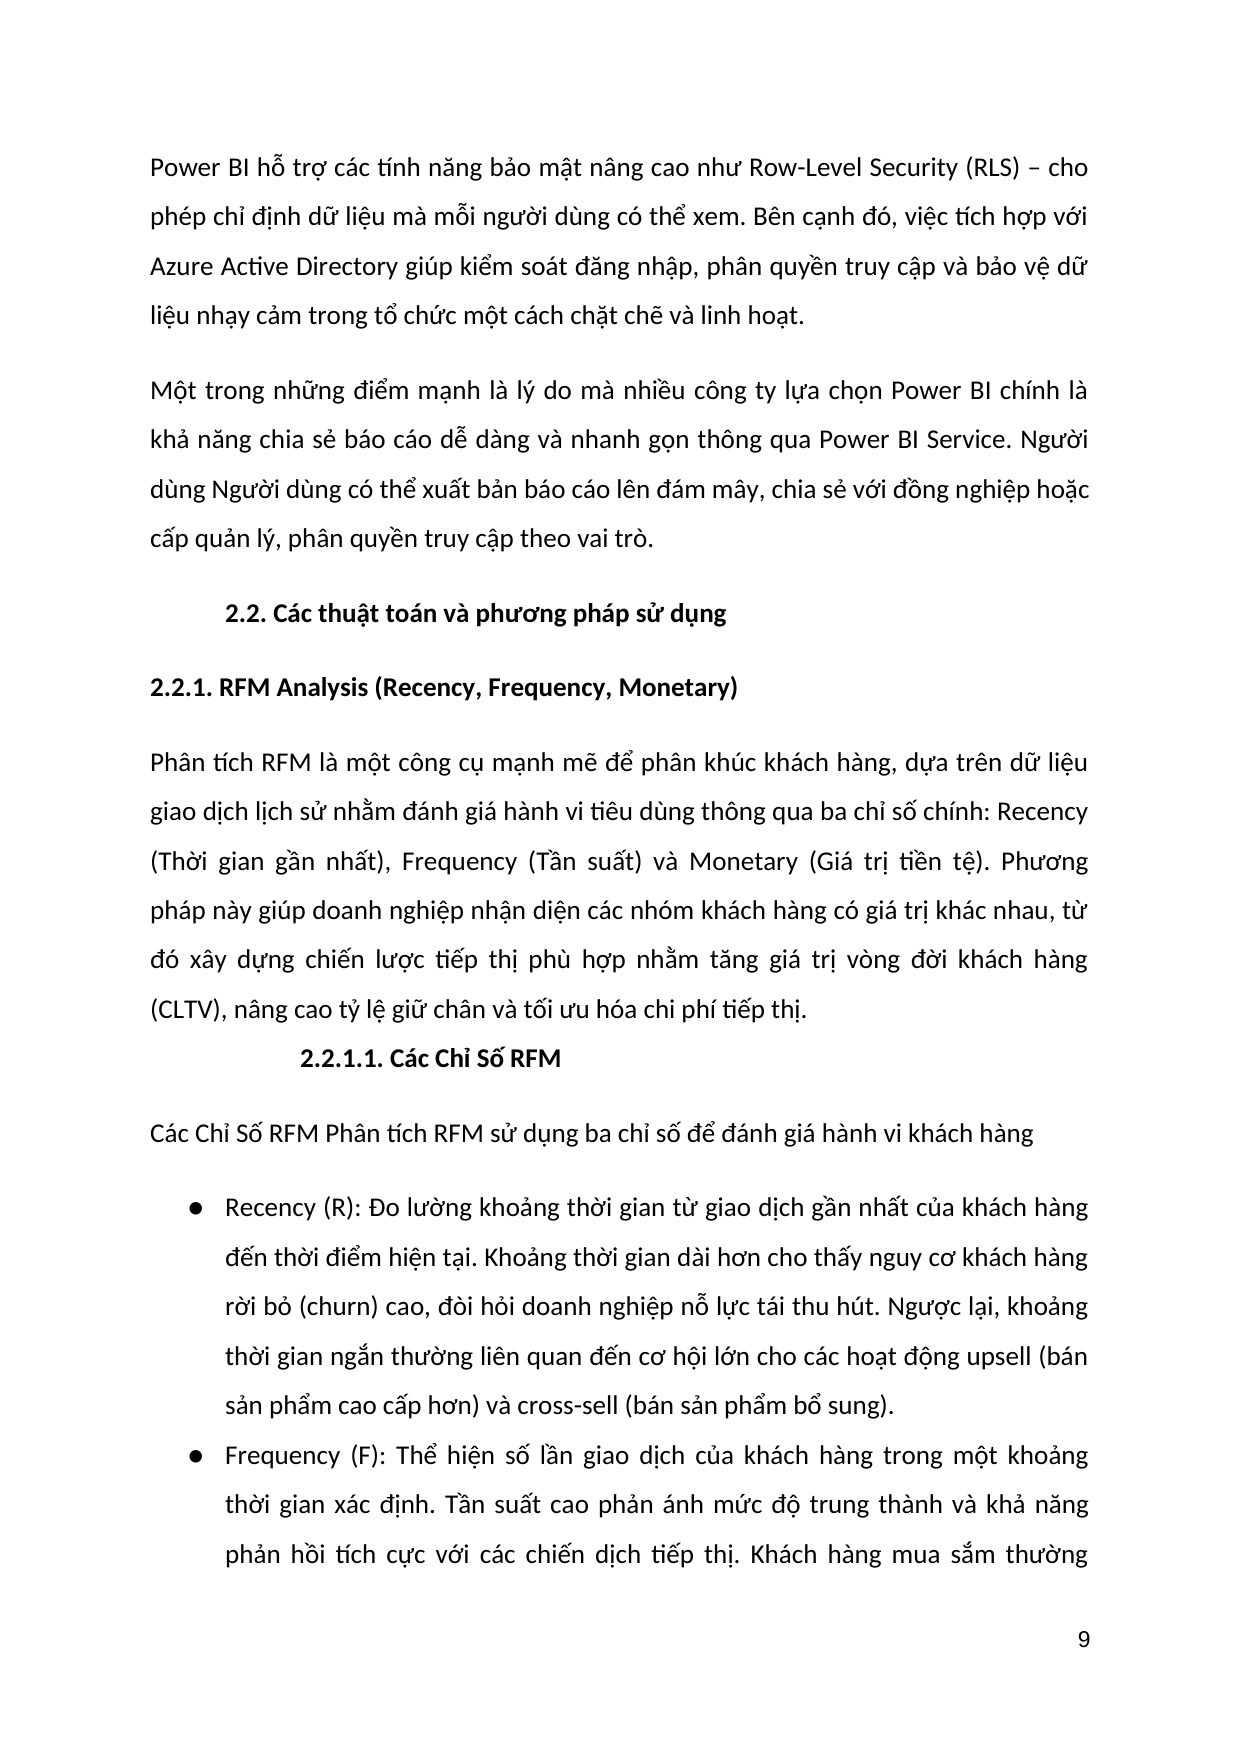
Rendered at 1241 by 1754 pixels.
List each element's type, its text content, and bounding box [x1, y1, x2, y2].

subtitle 2.2. Các thuật toán và phương pháp sử dụng [225, 596, 1090, 629]
list Recency (R): Đo lường khoảng thời gian từ giao dịch gần nhất của khách hàng đến thời điểm hiện tại. Khoảng thời gian dài hơn cho thấy nguy cơ khách hàng rời bỏ (churn) cao, đòi hỏi doanh nghiệp nỗ lực tái thu hút. Ngược lại, khoảng thời gian ngắn thường liên quan đến cơ hội lớn cho các hoạt động upsell (bán sản phẩm cao cấp hơn) và cross-sell (bán sản phẩm bổ sung). [187, 1191, 1090, 1422]
text Một trong những điểm mạnh là lý do mà nhiều công ty lựa chọn Power BI chính là khả năng chia sẻ báo cáo dễ dàng và nhanh gọn thông qua Power BI Service. Người dùng Người dùng có thể xuất bản báo cáo lên đám mây, chia sẻ với đồng nghiệp hoặc cấp quản lý, phân quyền truy cập theo vai trò. [150, 373, 1090, 554]
text Các Chỉ Số RFM Phân tích RFM sử dụng ba chỉ số để đánh giá hành vi khách hàng [150, 1116, 1090, 1149]
text Phân tích RFM là một công cụ mạnh mẽ để phân khúc khách hàng, dựa trên dữ liệu giao dịch lịch sử nhằm đánh giá hành vi tiêu dùng thông qua ba chỉ số chính: Recency (Thời gian gần nhất), Frequency (Tần suất) và Monetary (Giá trị tiền tệ). Phương pháp này giúp doanh nghiệp nhận diện các nhóm khách hàng có giá trị khác nhau, từ đó xây dựng chiến lược tiếp thị phù hợp nhằm tăng giá trị vòng đời khách hàng (CLTV), nâng cao tỷ lệ giữ chân và tối ưu hóa chi phí tiếp thị. [150, 745, 1090, 1025]
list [187, 1438, 1090, 1570]
text Power BI hỗ trợ các tính năng bảo mật nâng cao như Row-Level Security (RLS) – cho phép chỉ định dữ liệu mà mỗi người dùng có thể xem. Bên cạnh đó, việc tích hợp với Azure Active Directory giúp kiểm soát đăng nhập, phân quyền truy cập và bảo vệ dữ liệu nhạy cảm trong tổ chức một cách chặt chẽ và linh hoạt. [150, 150, 1090, 331]
subtitle 2.2.1.1. Các Chỉ Số RFM [225, 1042, 1090, 1075]
subtitle 2.2.1. RFM Analysis (Recency, Frequency, Monetary) [150, 670, 1090, 703]
